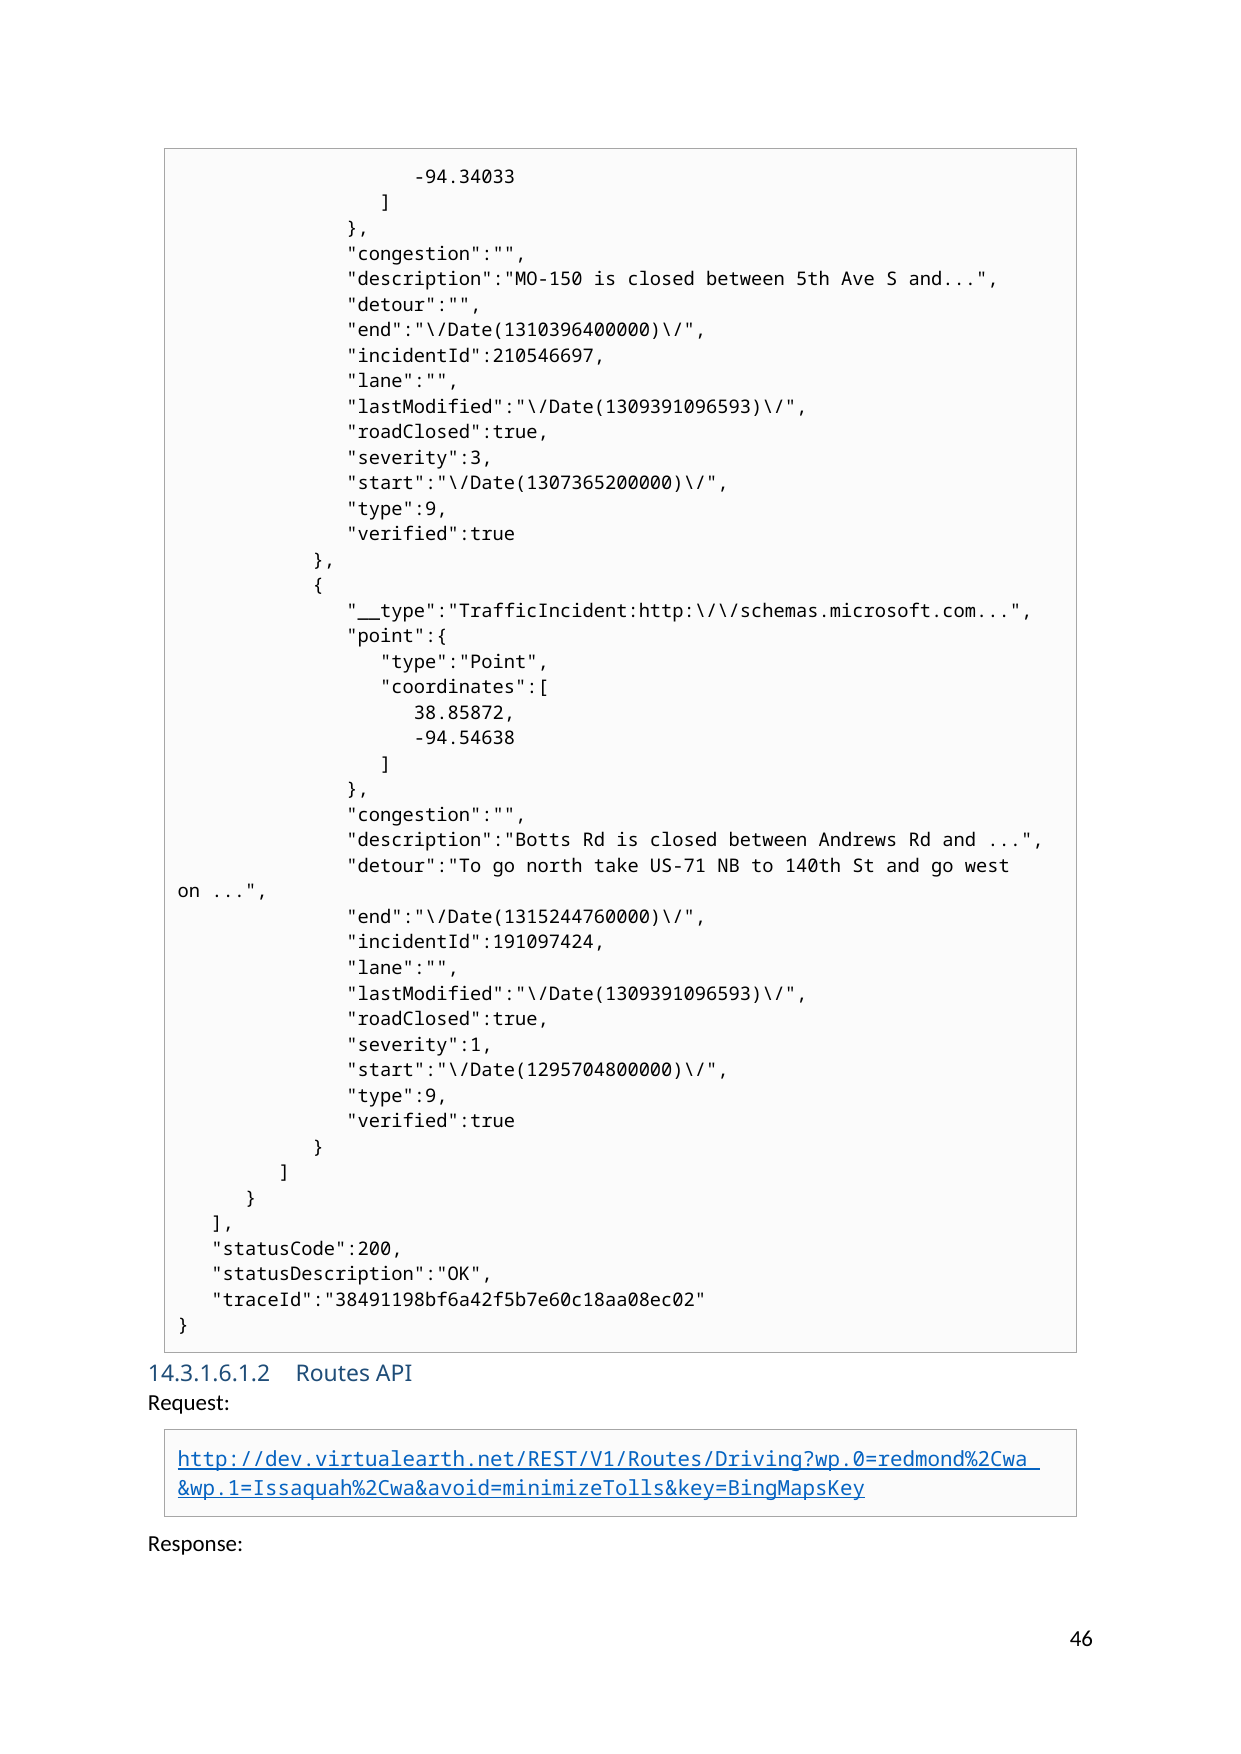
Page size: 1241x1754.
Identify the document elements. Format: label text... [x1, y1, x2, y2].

text "traceId":"38491198bf6a42f5b7e60c18aa08ec02" [165, 1271, 1076, 1296]
text "incidentId":210546697, [165, 326, 1076, 352]
text }, [165, 199, 1076, 224]
text "description":"MO-150 is closed between 5th Ave S and...", [165, 250, 1076, 275]
text "roadClosed":true, [165, 990, 1076, 1015]
text "lane":"", [165, 939, 1076, 964]
text "coordinates":[ [165, 658, 1076, 683]
text "statusCode":200, [165, 1219, 1076, 1245]
text Request: [148, 1388, 1093, 1416]
text "incidentId":191097424, [165, 913, 1076, 939]
text { [165, 556, 1076, 581]
text } [165, 1296, 1076, 1352]
text ] [165, 1143, 1076, 1168]
text "congestion":"", [165, 786, 1076, 811]
text http://dev.virtualearth.net/REST/V1/Routes/Driving?wp.0=redmond%2Cwa &wp.1=Issaquah%2Cwa&avoid=minimizeTolls&key=BingMapsKey [165, 1430, 1076, 1516]
text "detour":"To go north take US-71 NB to 140th St and go west on ...", [165, 837, 1076, 888]
text "end":"\/Date(1315244760000)\/", [165, 888, 1076, 913]
text 38.85872, [165, 683, 1076, 709]
text "congestion":"", [165, 224, 1076, 250]
text } [165, 1117, 1076, 1143]
text "roadClosed":true, [165, 403, 1076, 428]
text Response: [148, 1529, 1093, 1557]
text "type":"Point", [165, 632, 1076, 658]
text "type":9, [165, 479, 1076, 505]
text "severity":1, [165, 1015, 1076, 1041]
text "statusDescription":"OK", [165, 1245, 1076, 1271]
text "point":{ [165, 607, 1076, 632]
text "verified":true [165, 505, 1076, 530]
text ], [165, 1194, 1076, 1219]
text -94.54638 [165, 709, 1076, 734]
text "start":"\/Date(1295704800000)\/", [165, 1041, 1076, 1066]
text "end":"\/Date(1310396400000)\/", [165, 301, 1076, 326]
text ] [165, 173, 1076, 199]
text }, [165, 760, 1076, 786]
subtitle Routes API [148, 1357, 1093, 1388]
text ] [165, 734, 1076, 760]
text } [165, 1168, 1076, 1194]
text "start":"\/Date(1307365200000)\/", [165, 454, 1076, 479]
text -94.34033 [165, 149, 1076, 173]
text "description":"Botts Rd is closed between Andrews Rd and ...", [165, 811, 1076, 837]
text }, [165, 530, 1076, 556]
text "severity":3, [165, 428, 1076, 454]
text "lastModified":"\/Date(1309391096593)\/", [165, 964, 1076, 990]
text "verified":true [165, 1092, 1076, 1117]
text "__type":"TrafficIncident:http:\/\/schemas.microsoft.com...", [165, 581, 1076, 607]
text "detour":"", [165, 275, 1076, 301]
text "lane":"", [165, 352, 1076, 377]
text "lastModified":"\/Date(1309391096593)\/", [165, 377, 1076, 403]
text "type":9, [165, 1066, 1076, 1092]
